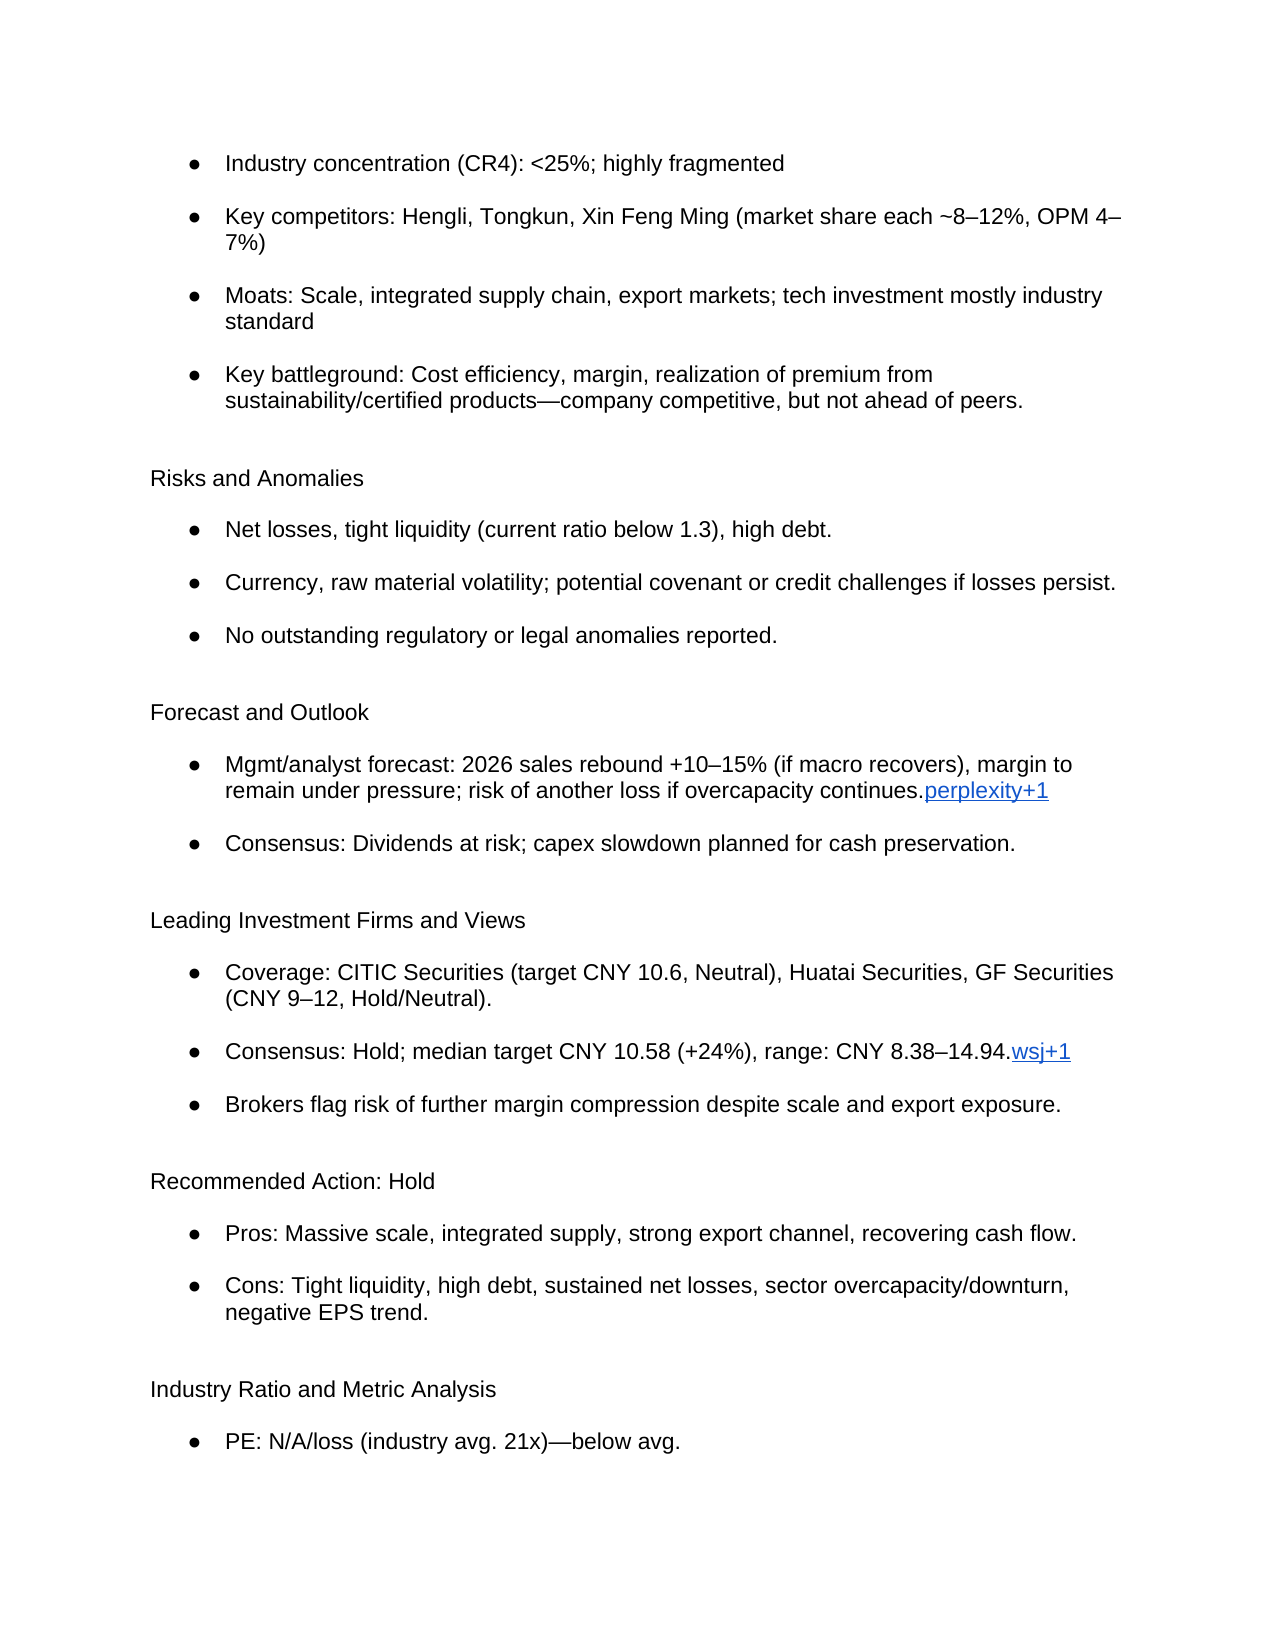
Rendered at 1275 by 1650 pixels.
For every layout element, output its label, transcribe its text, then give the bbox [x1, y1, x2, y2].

list Consensus: Dividends at risk; capex slowdown planned for cash preservation. [187, 830, 1125, 882]
list Brokers flag risk of further margin compression despite scale and export exposure. [187, 1091, 1125, 1143]
list Moats: Scale, integrated supply chain, export markets; tech investment mostly industry standard [187, 282, 1125, 361]
list Industry concentration (CR4): <25%; highly fragmented [187, 150, 1125, 203]
text Risks and Anomalies [150, 465, 1125, 491]
list Consensus: Hold; median target CNY 10.58 (+24%), range: CNY 8.38–14.94.wsj+1 [187, 1038, 1125, 1091]
list Key competitors: Hengli, Tongkun, Xin Feng Ming (market share each ~8–12%, OPM 4–7%) [187, 203, 1125, 282]
list Net losses, tight liquidity (current ratio below 1.3), high debt. [187, 516, 1125, 569]
text Recommended Action: Hold [150, 1168, 1125, 1195]
list Pros: Massive scale, integrated supply, strong export channel, recovering cash flow. [187, 1220, 1125, 1272]
list Mgmt/analyst forecast: 2026 sales rebound +10–15% (if macro recovers), margin to remain under pressure; risk of another loss if overcapacity continues.perplexity+1 [187, 751, 1125, 830]
list Coverage: CITIC Securities (target CNY 10.6, Neutral), Huatai Securities, GF Securities (CNY 9–12, Hold/Neutral). [187, 959, 1125, 1038]
text Industry Ratio and Metric Analysis [150, 1376, 1125, 1403]
list PE: N/A/loss (industry avg. 21x)—below avg. [187, 1428, 1125, 1481]
list No outstanding regulatory or legal anomalies reported. [187, 622, 1125, 674]
list Cons: Tight liquidity, high debt, sustained net losses, sector overcapacity/downturn, negative EPS trend. [187, 1272, 1125, 1351]
text Leading Investment Firms and Views [150, 907, 1125, 934]
text Forecast and Outlook [150, 699, 1125, 726]
list Key battleground: Cost efficiency, margin, realization of premium from sustainability/certified products—company competitive, but not ahead of peers. [187, 361, 1125, 440]
list Currency, raw material volatility; potential covenant or credit challenges if losses persist. [187, 569, 1125, 622]
